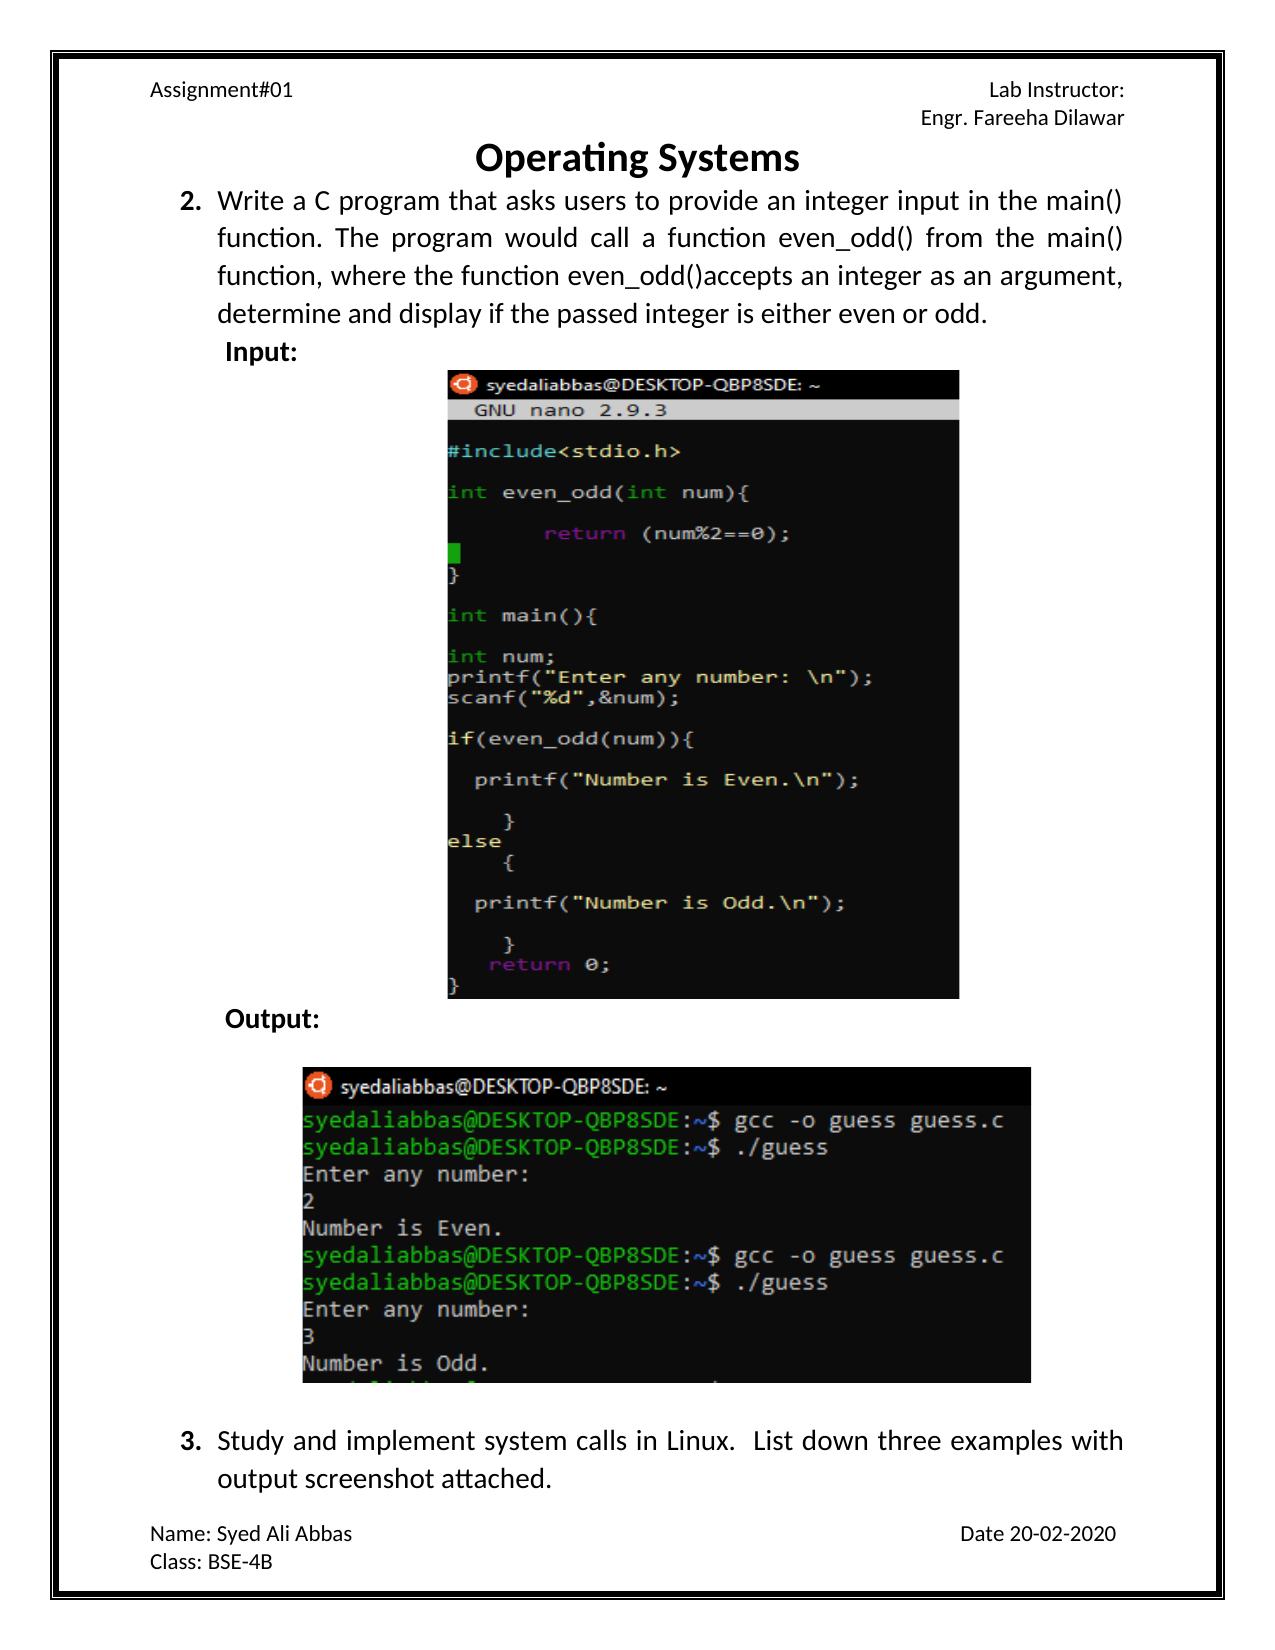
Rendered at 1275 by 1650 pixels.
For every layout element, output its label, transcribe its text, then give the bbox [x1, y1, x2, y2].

list Input: [225, 333, 1125, 368]
list Study and implement system calls in Linux. List down three examples with output screenshot attached. [179, 1422, 1125, 1495]
picture [302, 1067, 1032, 1383]
list Output: [225, 1000, 1125, 1035]
picture [447, 370, 960, 999]
list Write a C program that asks users to provide an integer input in the main() function. The program would call a function even_odd() from the main() function, where the function even_odd()accepts an integer as an argument, determine and display if the passed integer is either even or odd. [179, 182, 1125, 331]
